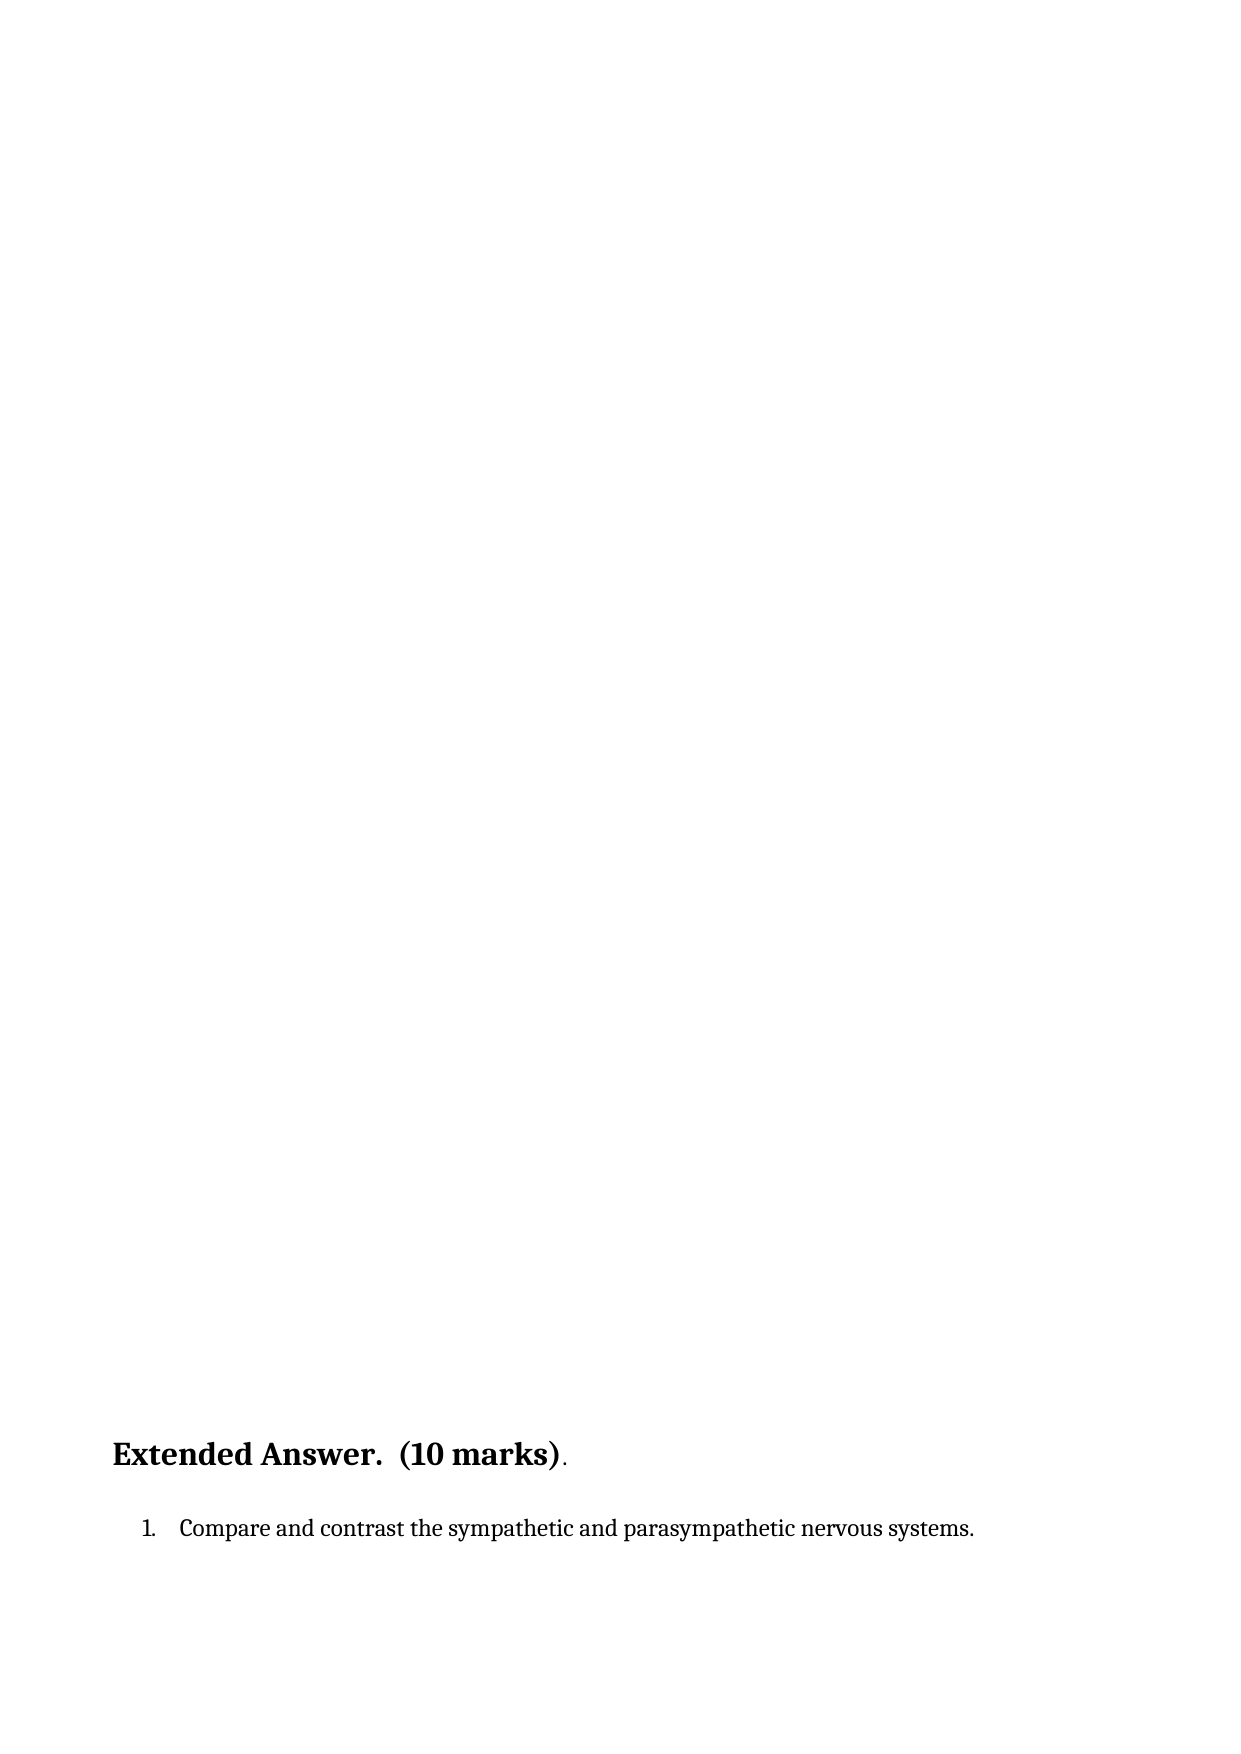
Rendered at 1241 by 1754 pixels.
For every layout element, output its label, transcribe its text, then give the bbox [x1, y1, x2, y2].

list Compare and contrast the sympathetic and parasympathetic nervous systems. [142, 1513, 1128, 1542]
text Extended Answer. (10 marks). [112, 1435, 1128, 1473]
